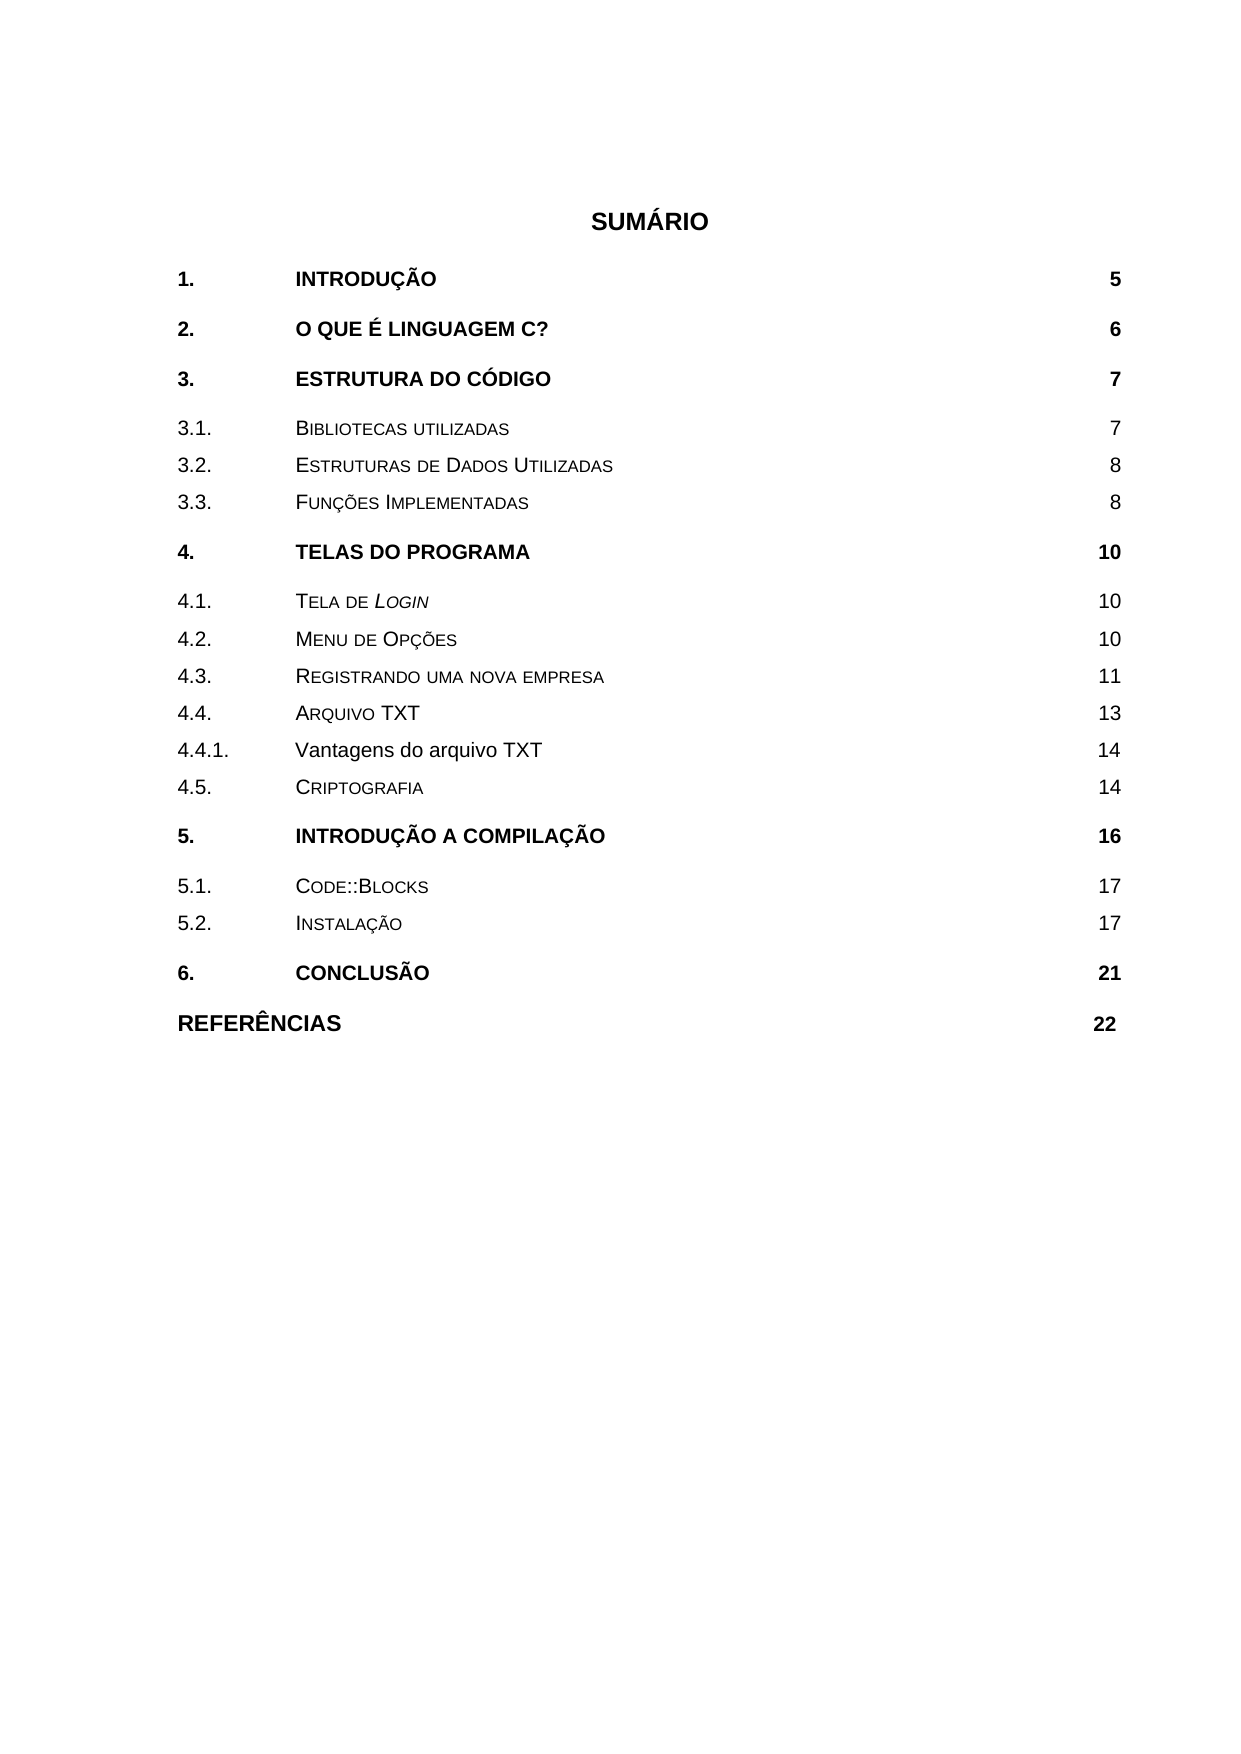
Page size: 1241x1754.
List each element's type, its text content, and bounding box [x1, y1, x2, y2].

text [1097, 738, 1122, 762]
text 2. O que é linguagem C? 6 [177, 317, 1122, 341]
text SUMÁRIO [177, 207, 1122, 236]
text 3.3. Funções Implementadas 8 [177, 490, 1122, 514]
text 4.4. Arquivo TXT 13 [177, 701, 1122, 724]
text 6. conclusão 21 [177, 961, 1122, 984]
text 5.1. Code::Blocks 17 [428, 874, 1122, 898]
text 5. INTRODUÇÃO A COMPILAÇÃO 16 [177, 824, 1122, 848]
text 5.2. Instalação 17 [402, 911, 1122, 935]
text 3.2. Estruturas de Dados Utilizadas 8 [177, 453, 1122, 477]
text 4.2. Menu de Opções 10 [177, 626, 1122, 650]
text 5.2. Instalação 17 [177, 911, 295, 935]
text 3.1. Bibliotecas utilizadas 7 [177, 416, 1122, 440]
text rEFERÊNCIAS .......................................................................................................................22 [177, 1010, 1122, 1036]
text 4.3. Registrando uma nova empresa 11 [177, 663, 1122, 687]
text 5.1. Code::Blocks 17 [177, 874, 295, 898]
text 1. INTRODUÇÃO 5 [177, 267, 1122, 291]
text 4.1. Tela de Login 10 [177, 589, 1122, 613]
text 4. TELAS DO PROGRAMA 10 [177, 540, 1122, 564]
text 4.5. Criptografia 14 [177, 775, 1122, 799]
text 3. ESTRUTURA DO CÓDIGO 7 [177, 366, 1122, 390]
